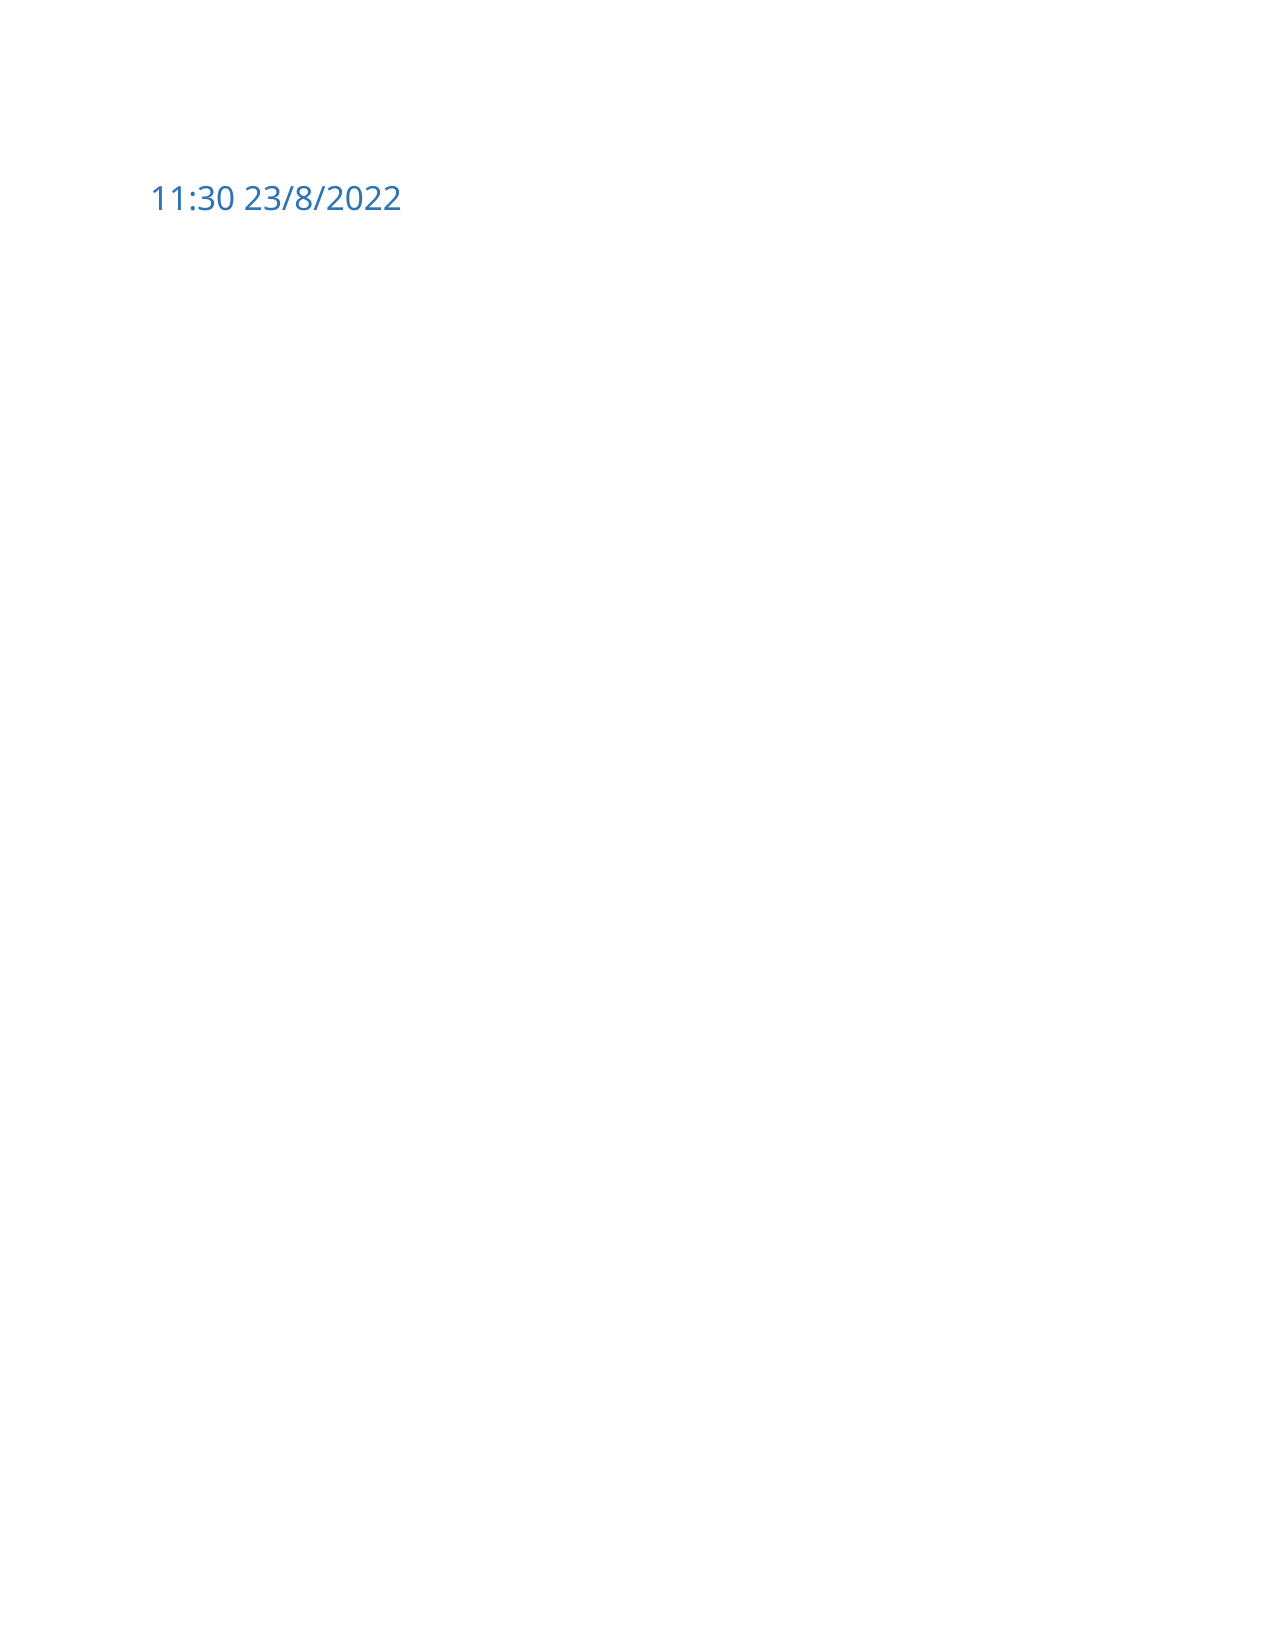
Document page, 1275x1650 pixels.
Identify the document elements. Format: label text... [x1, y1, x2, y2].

subtitle 11:30 23/8/2022 [150, 175, 1125, 220]
